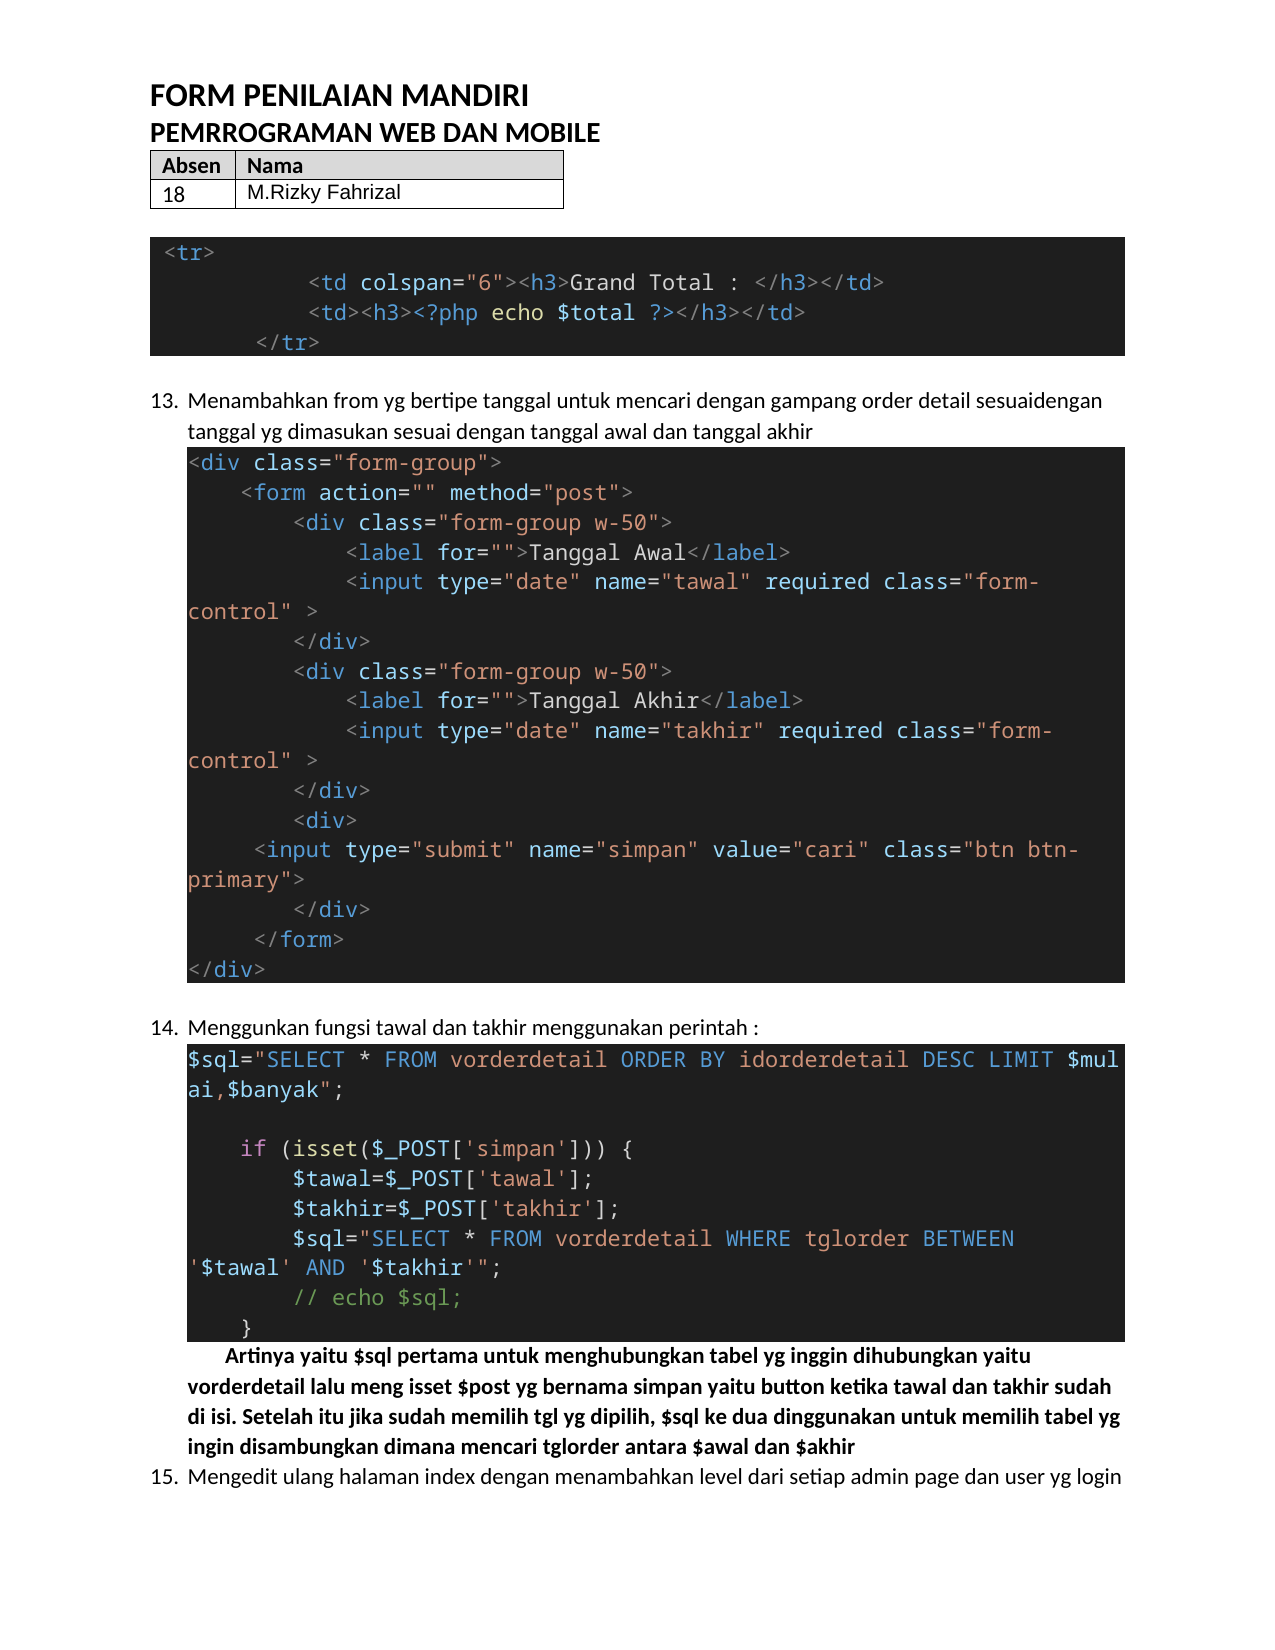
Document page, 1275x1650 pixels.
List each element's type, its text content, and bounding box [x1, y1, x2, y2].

list </div> [187, 953, 1125, 983]
list <div class="form-group w-50"> [187, 656, 1125, 685]
list </form> [187, 924, 1125, 953]
list $sql="SELECT * FROM vorderdetail WHERE tglorder BETWEEN '$tawal' AND '$takhir'"; [187, 1222, 1125, 1282]
list <div class="form-group"> [187, 447, 1125, 477]
list <div class="form-group w-50"> [187, 507, 1125, 536]
text <td><h3><?php echo $total ?></h3></td> [150, 297, 1125, 327]
list $tawal=$_POST['tawal']; [187, 1163, 1125, 1193]
list } [187, 1312, 1125, 1342]
list <form action="" method="post"> [187, 477, 1125, 507]
list // echo $sql; [187, 1282, 1125, 1312]
list <label for="">Tanggal Awal</label> [187, 536, 1125, 566]
list <label for="">Tanggal Akhir</label> [187, 685, 1125, 715]
list Artinya yaitu $sql pertama untuk menghubungkan tabel yg inggin dihubungkan yaitu vorderdetail lalu meng isset $post yg bernama simpan yaitu button ketika tawal dan takhir sudah di isi. Setelah itu jika sudah memilih tgl yg dipilih, $sql ke dua dinggunakan untuk memilih tabel yg ingin disambungkan dimana mencari tglorder antara $awal dan $akhir [187, 1342, 1125, 1460]
list $sql="SELECT * FROM vorderdetail ORDER BY idorderdetail DESC LIMIT $mulai,$banyak"; [187, 1044, 1125, 1103]
text </tr> [150, 327, 1125, 356]
list Menggunkan fungsi tawal dan takhir menggunakan perintah : [150, 1013, 1125, 1042]
text <td colspan="6"><h3>Grand Total : </h3></td> [150, 267, 1125, 297]
text <tr> [150, 237, 1125, 267]
list Menambahkan from yg bertipe tanggal untuk mencari dengan gampang order detail sesuaidengan tanggal yg dimasukan sesuai dengan tanggal awal dan tanggal akhir [150, 387, 1125, 445]
list <input type="date" name="tawal" required class="form-control" > [187, 566, 1125, 626]
list </div> [187, 775, 1125, 804]
list Mengedit ulang halaman index dengan menambahkan level dari setiap admin page dan user yg login [150, 1462, 1125, 1491]
list </div> [187, 894, 1125, 924]
list $takhir=$_POST['takhir']; [187, 1193, 1125, 1222]
list if (isset($_POST['simpan'])) { [187, 1133, 1125, 1163]
list <div> [187, 804, 1125, 834]
list </div> [187, 626, 1125, 656]
list <input type="submit" name="simpan" value="cari" class="btn btn-primary"> [187, 834, 1125, 894]
list <input type="date" name="takhir" required class="form-control" > [187, 715, 1125, 775]
